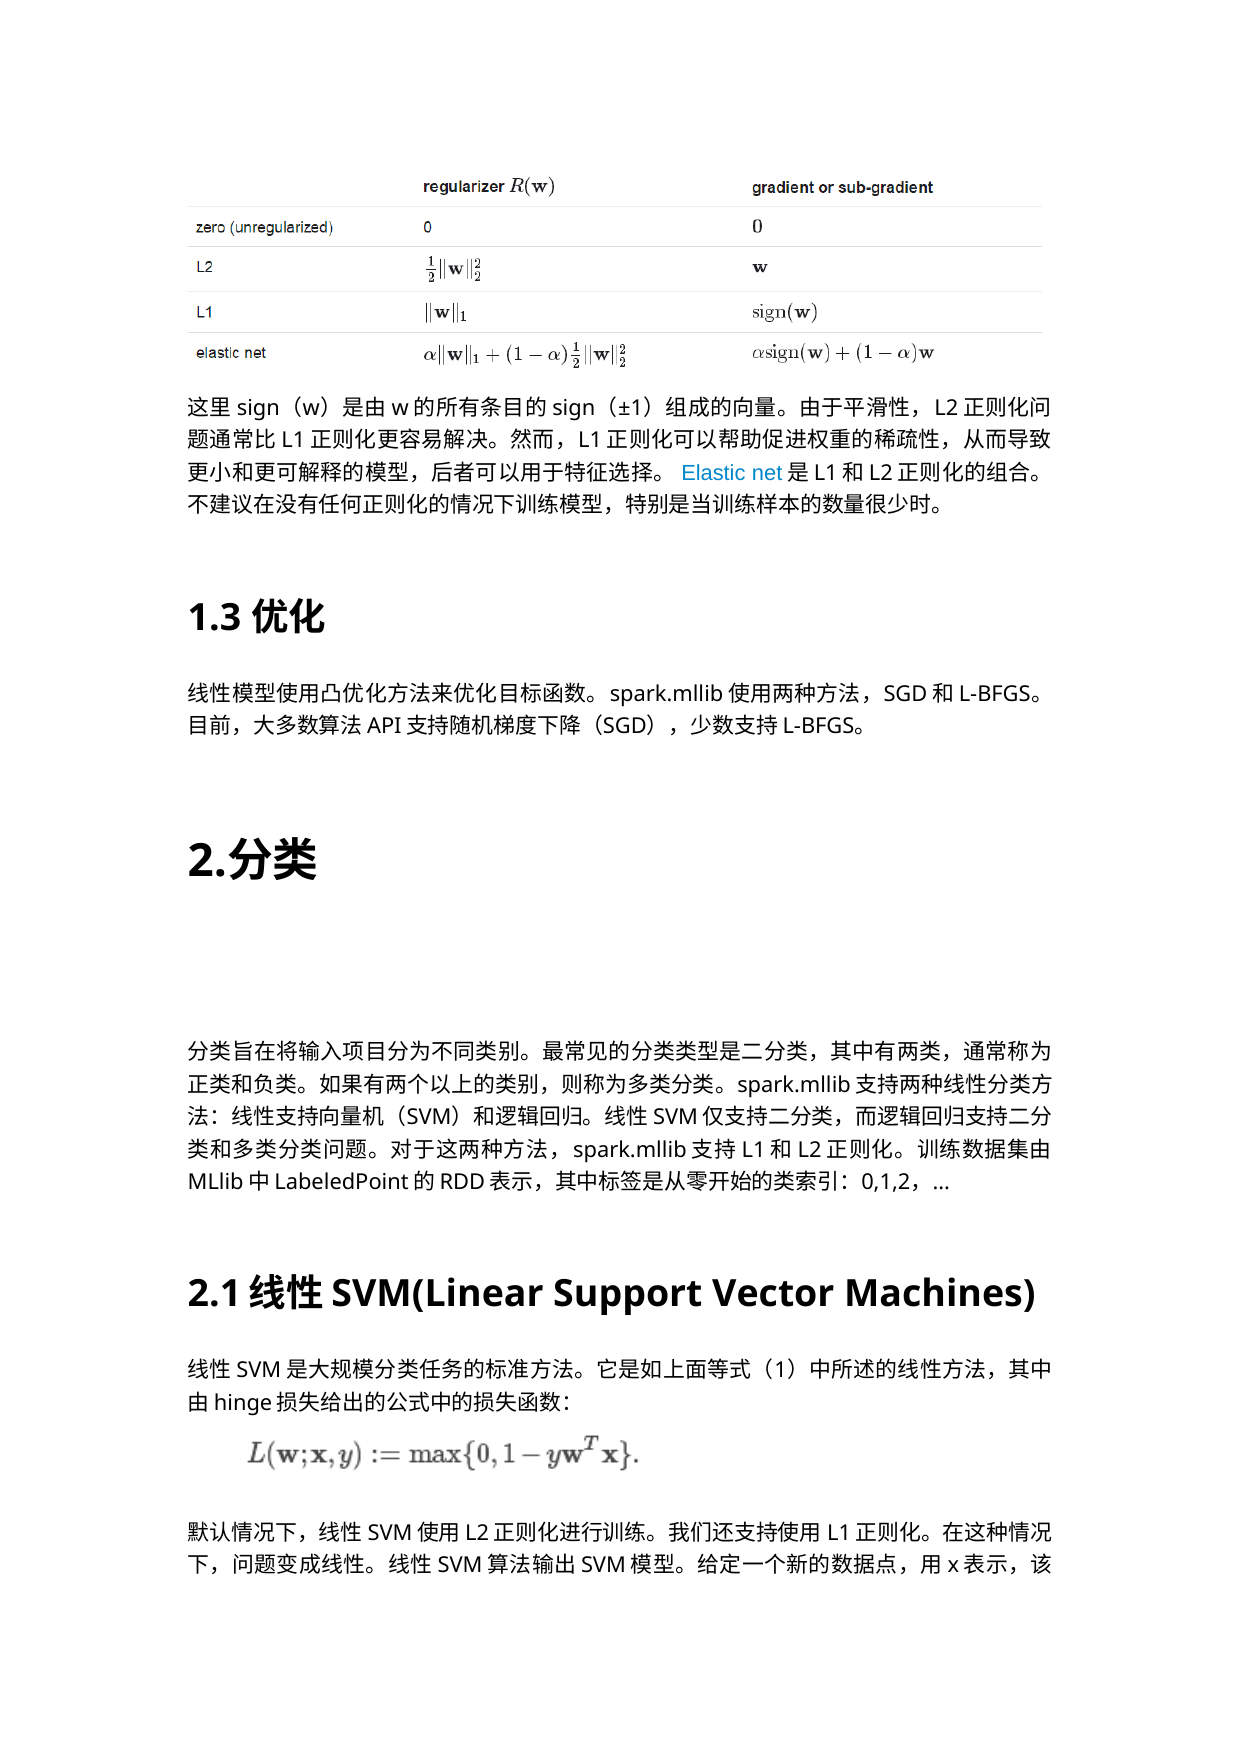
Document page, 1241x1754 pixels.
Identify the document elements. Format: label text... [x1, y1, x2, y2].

picture [187, 162, 1053, 389]
subtitle 2.1线性SVM(Linear Support Vector Machines) [187, 1258, 1053, 1323]
list 分类旨在将输入项目分为不同类别。最常见的分类类型是二分类，其中有两类，通常称为正类和负类。如果有两个以上的类别，则称为多类分类。spark.mllib支持两种线性分类方法：线性支持向量机（SVM）和逻辑回归。线性SVM仅支持二分类，而逻辑回归支持二分类和多类分类问题。对于这两种方法，spark.mllib支持L1和L2正则化。训练数据集由MLlib中LabeledPoint的RDD表示，其中标签是从零开始的类索引：0,1,2，... [187, 1034, 1053, 1196]
picture [187, 1417, 824, 1491]
text 线性SVM是大规模分类任务的标准方法。它是如上面等式（1）中所述的线性方法，其中由hinge损失给出的公式中的损失函数： [187, 1352, 1053, 1417]
text 线性模型使用凸优化方法来优化目标函数。spark.mllib使用两种方法，SGD和L-BFGS。目前，大多数算法API支持随机梯度下降（SGD），少数支持L-BFGS。 [187, 675, 1053, 740]
text 这里sign（w）是由w的所有条目的sign（±1）组成的向量。由于平滑性，L2正则化问题通常比L1正则化更容易解决。然而，L1正则化可以帮助促进权重的稀疏性，从而导致更小和更可解释的模型，后者可以用于特征选择。 Elastic net是L1和L2正则化的组合。不建议在没有任何正则化的情况下训练模型，特别是当训练样本的数量很少时。 [187, 389, 1053, 519]
subtitle 1.3 优化 [187, 581, 1053, 646]
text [187, 1515, 1053, 1580]
subtitle 2.分类 [187, 808, 1053, 906]
